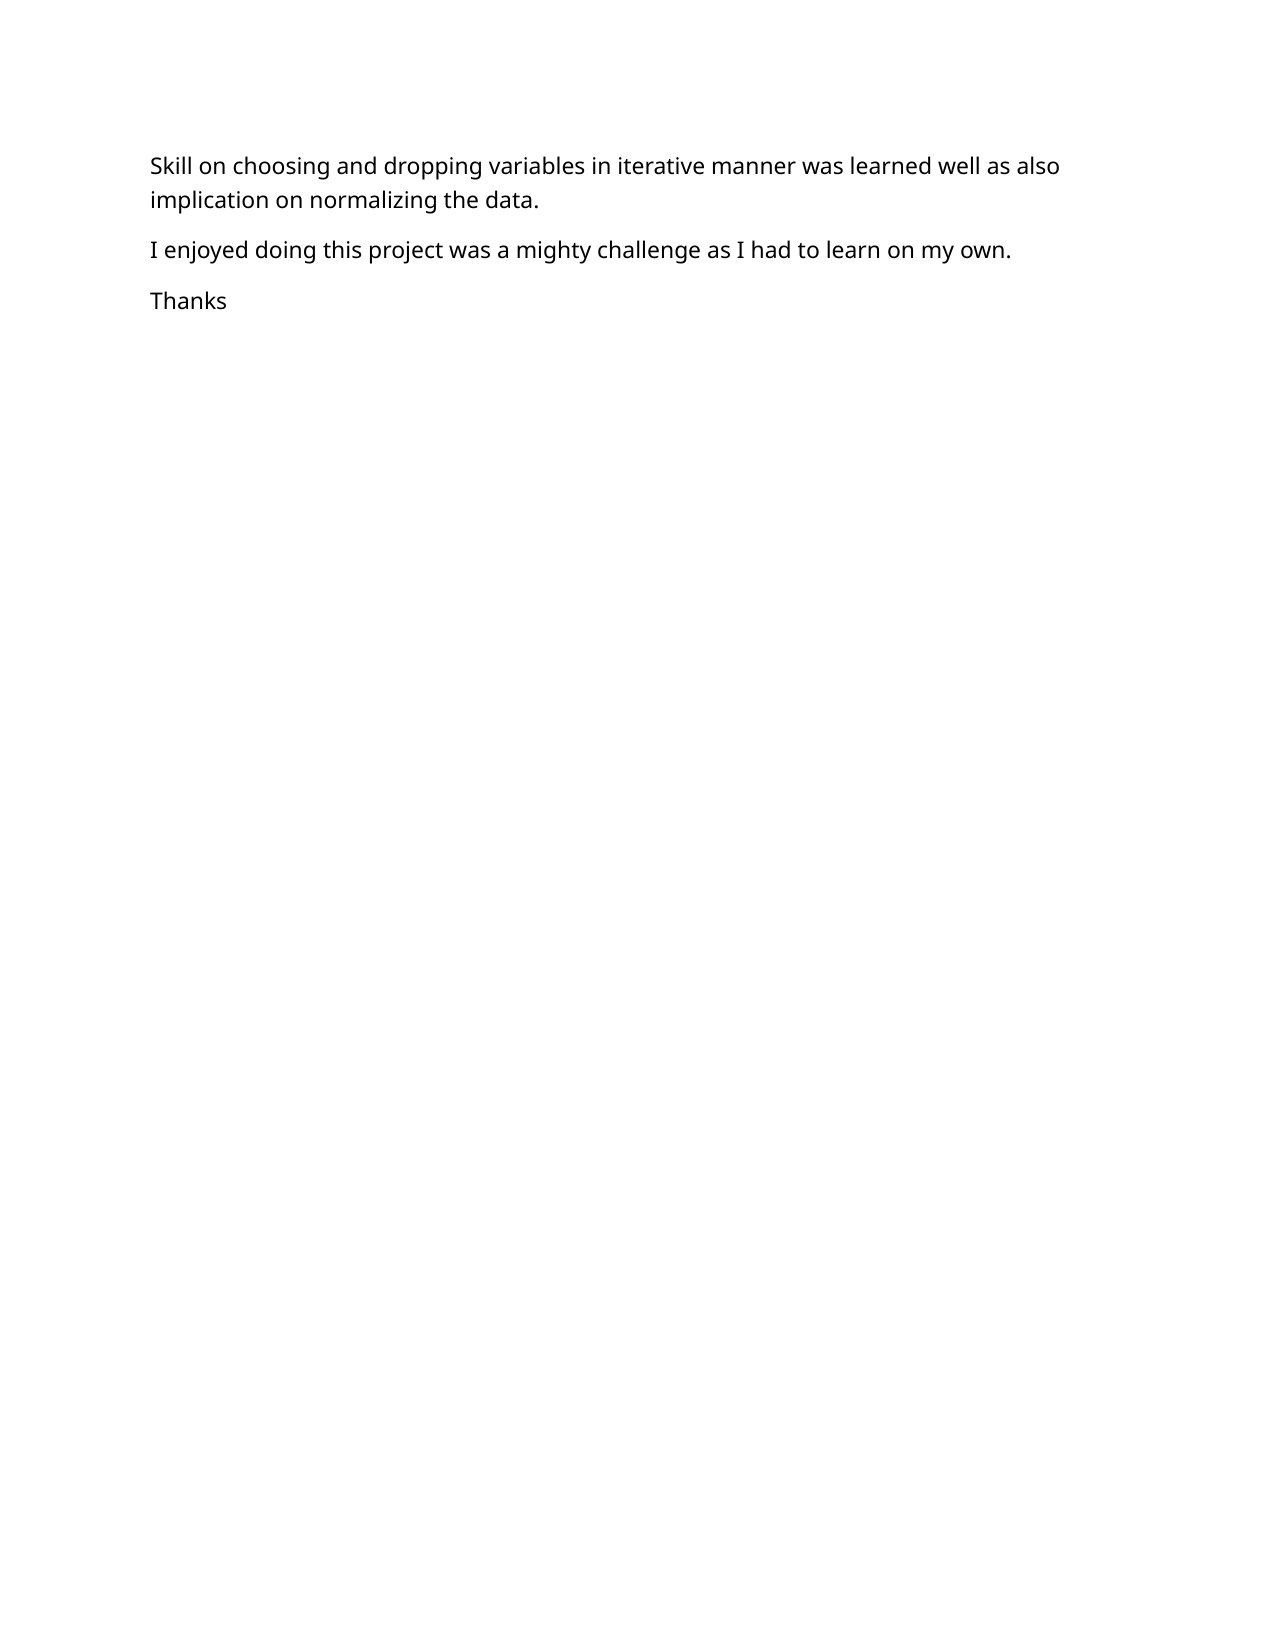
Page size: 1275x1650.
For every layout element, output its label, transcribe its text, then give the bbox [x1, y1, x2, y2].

text Skill on choosing and dropping variables in iterative manner was learned well as also implication on normalizing the data. [150, 150, 1125, 215]
text I enjoyed doing this project was a mighty challenge as I had to learn on my own. [150, 234, 1125, 265]
text Thanks [150, 284, 1125, 316]
